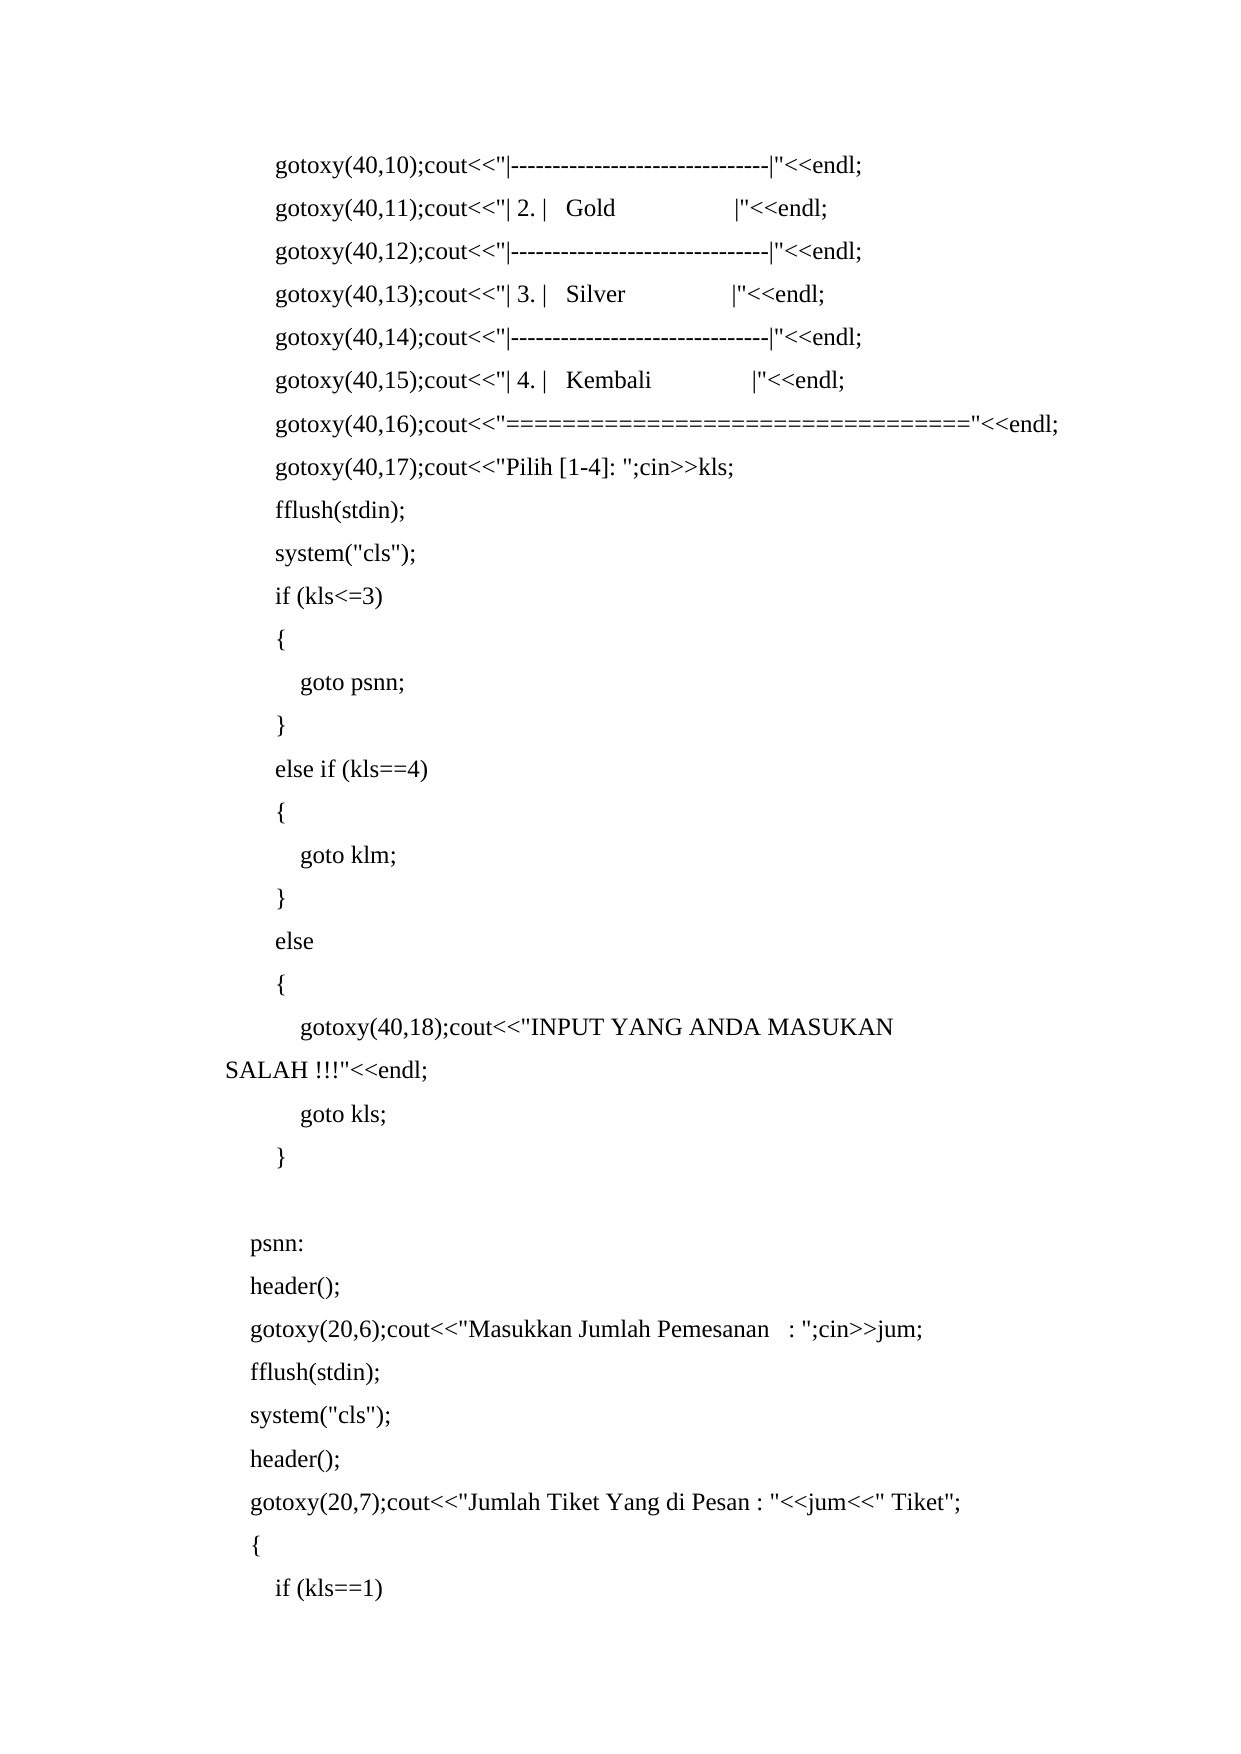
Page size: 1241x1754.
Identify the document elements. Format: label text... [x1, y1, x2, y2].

text if (kls<=3) [225, 581, 1090, 610]
text gotoxy(40,12);cout<<"|-------------------------------|"<<endl; [225, 236, 1090, 265]
text gotoxy(40,10);cout<<"|-------------------------------|"<<endl; [225, 150, 1090, 179]
text gotoxy(40,18);cout<<"INPUT YANG ANDA MASUKAN SALAH !!!"<<endl; [225, 1012, 1090, 1084]
text { [225, 624, 1090, 653]
text if (kls==1) [225, 1573, 1090, 1602]
text psnn: [225, 1228, 1090, 1257]
text gotoxy(40,14);cout<<"|-------------------------------|"<<endl; [225, 322, 1090, 351]
text else [225, 926, 1090, 955]
text } [225, 1142, 1090, 1171]
text else if (kls==4) [225, 754, 1090, 782]
text { [225, 797, 1090, 826]
text gotoxy(20,7);cout<<"Jumlah Tiket Yang di Pesan : "<<jum<<" Tiket"; [225, 1487, 1090, 1516]
text { [225, 969, 1090, 998]
text gotoxy(40,11);cout<<"| 2. | Gold |"<<endl; [225, 193, 1090, 222]
text goto kls; [225, 1099, 1090, 1127]
text goto psnn; [225, 667, 1090, 696]
text gotoxy(40,13);cout<<"| 3. | Silver |"<<endl; [225, 279, 1090, 308]
text header(); [225, 1271, 1090, 1300]
text fflush(stdin); [225, 495, 1090, 524]
text system("cls"); [225, 1401, 1090, 1429]
text header(); [225, 1444, 1090, 1472]
text { [225, 1530, 1090, 1559]
text system("cls"); [225, 538, 1090, 567]
text } [225, 883, 1090, 912]
text fflush(stdin); [225, 1357, 1090, 1386]
text gotoxy(20,6);cout<<"Masukkan Jumlah Pemesanan : ";cin>>jum; [225, 1314, 1090, 1343]
text gotoxy(40,15);cout<<"| 4. | Kembali |"<<endl; [225, 366, 1090, 394]
text goto klm; [225, 840, 1090, 869]
text } [225, 711, 1090, 739]
text gotoxy(40,16);cout<<"================================="<<endl; [225, 409, 1090, 437]
text gotoxy(40,17);cout<<"Pilih [1-4]: ";cin>>kls; [225, 452, 1090, 481]
